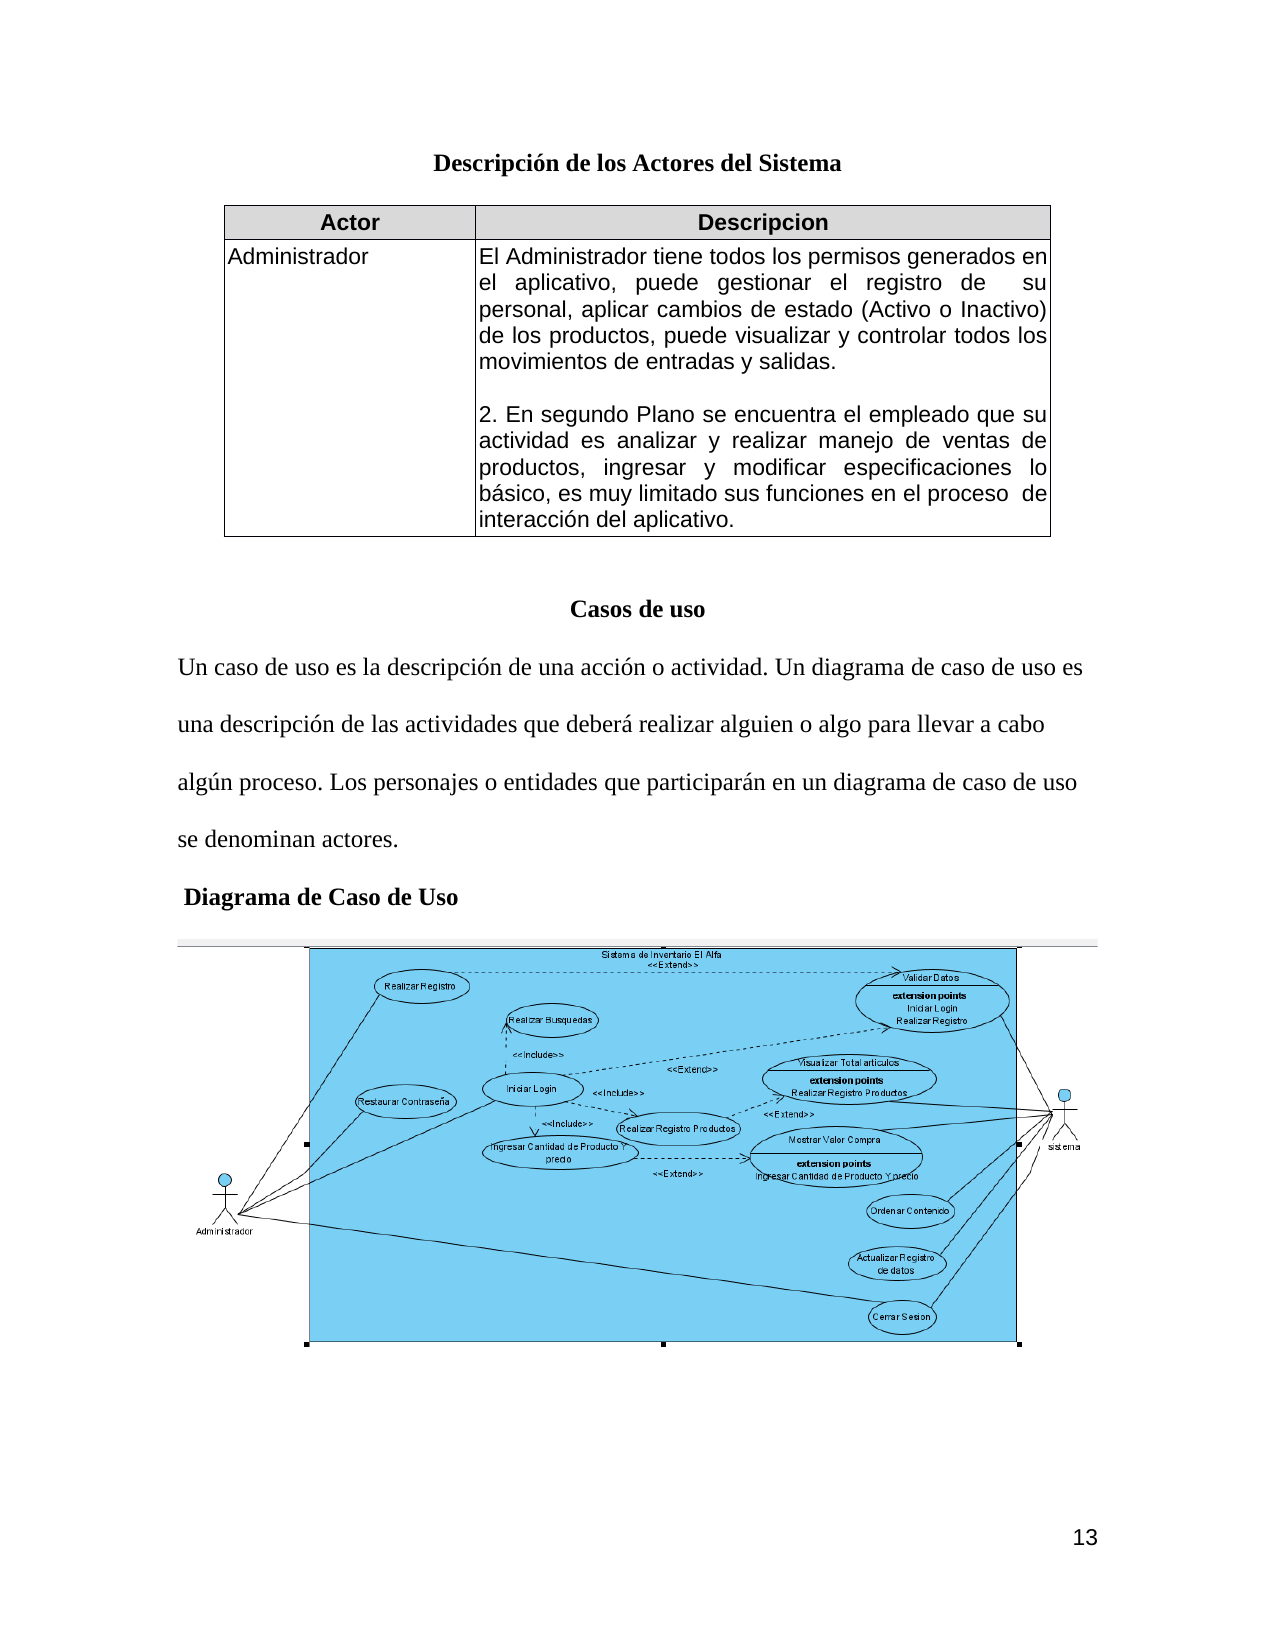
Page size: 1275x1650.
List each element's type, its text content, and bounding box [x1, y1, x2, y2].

table_header Actor [225, 206, 475, 239]
table_cell El Administrador tiene todos los permisos generados en el aplicativo, puede gestionar el registro de su personal, aplicar cambios de estado (Activo o Inactivo) de los productos, puede visualizar y controlar todos los movimientos de entradas y salidas. 2. En segundo Plano se encuentra el empleado que su actividad es analizar y realizar manejo de ventas de productos, ingresar y modificar especificaciones lo básico, es muy limitado sus funciones en el proceso de interacción del aplicativo. [476, 240, 1050, 536]
text Diagrama de Caso de Uso [177, 882, 1098, 911]
text Casos de uso [177, 594, 1098, 623]
picture [177, 939, 1098, 1369]
text Descripción de los Actores del Sistema [177, 148, 1098, 176]
table_header Descripcion [476, 206, 1050, 239]
table_cell Administrador [225, 240, 475, 536]
text Un caso de uso es la descripción de una acción o actividad. Un diagrama de caso de uso es una descripción de las actividades que deberá realizar alguien o algo para llevar a cabo algún proceso. Los personajes o entidades que participarán en un diagrama de caso de uso se denominan actores. [177, 652, 1098, 853]
